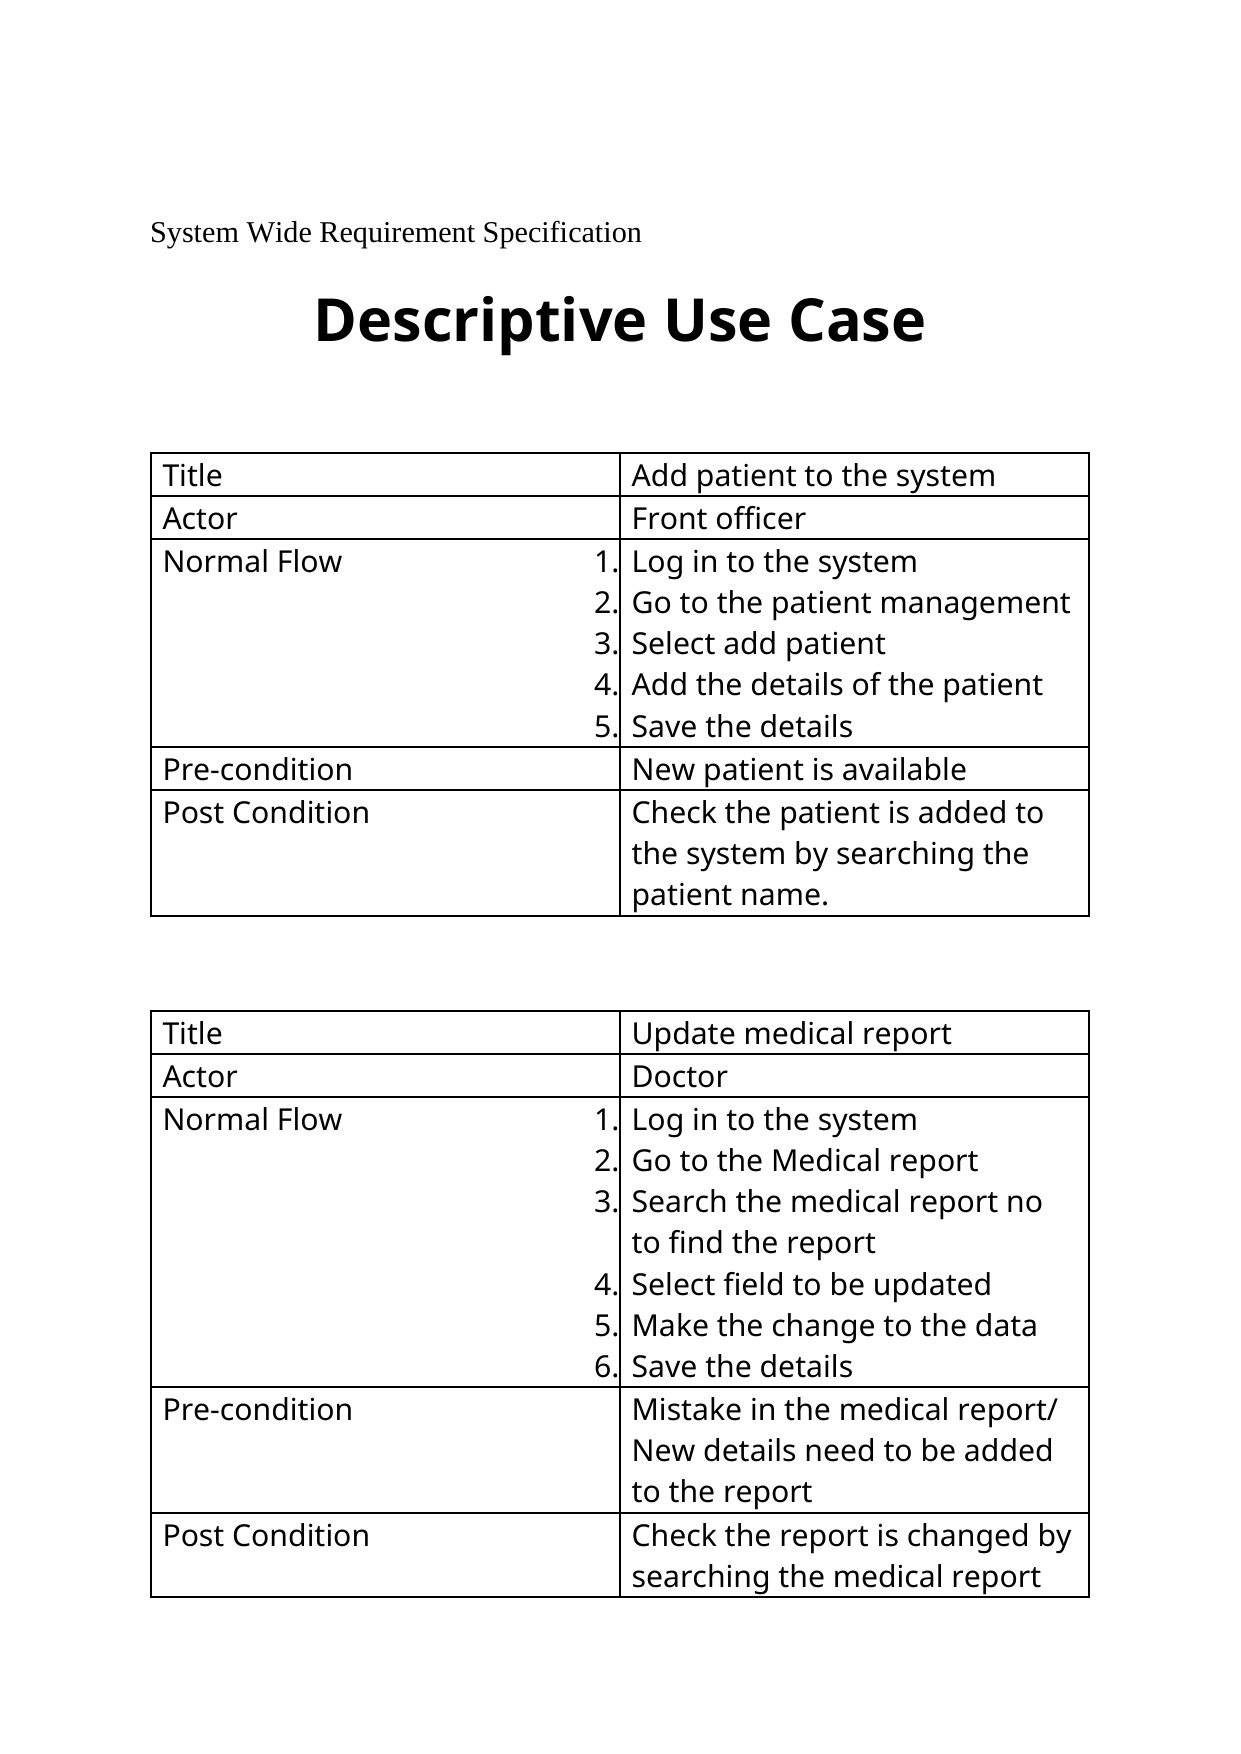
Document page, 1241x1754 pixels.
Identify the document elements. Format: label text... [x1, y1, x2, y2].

table_cell Pre-condition [152, 1388, 619, 1512]
table_cell Check the patient is added to the system by searching the patient name. [621, 791, 1088, 914]
table_cell Actor [152, 1055, 619, 1096]
table_cell Doctor [621, 1055, 1088, 1096]
table_cell New patient is available [621, 748, 1088, 789]
table_cell Log in to the system Go to the Medical report Search the medical report no to find the report Select field to be updated Make the change to the data Save the details [621, 1098, 1088, 1386]
table_cell Post Condition [152, 1514, 619, 1596]
table_cell Actor [152, 497, 619, 538]
table_cell Pre-condition [152, 748, 619, 789]
text System Wide Requirement Specification [150, 214, 1090, 248]
table_header Update medical report [621, 1012, 1088, 1053]
table_cell Normal Flow [152, 540, 619, 746]
table_header Add patient to the system [621, 454, 1088, 495]
table_header Title [152, 1012, 619, 1053]
table_cell Normal Flow [152, 1098, 619, 1386]
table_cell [621, 1514, 1088, 1596]
table_cell Post Condition [152, 791, 619, 914]
table_header Title [152, 454, 619, 495]
table_cell Front officer [621, 497, 1088, 538]
table_cell Log in to the system Go to the patient management Select add patient Add the details of the patient Save the details [621, 540, 1088, 746]
text Descriptive Use Case [150, 278, 1090, 358]
table_cell Mistake in the medical report/ New details need to be added to the report [621, 1388, 1088, 1512]
